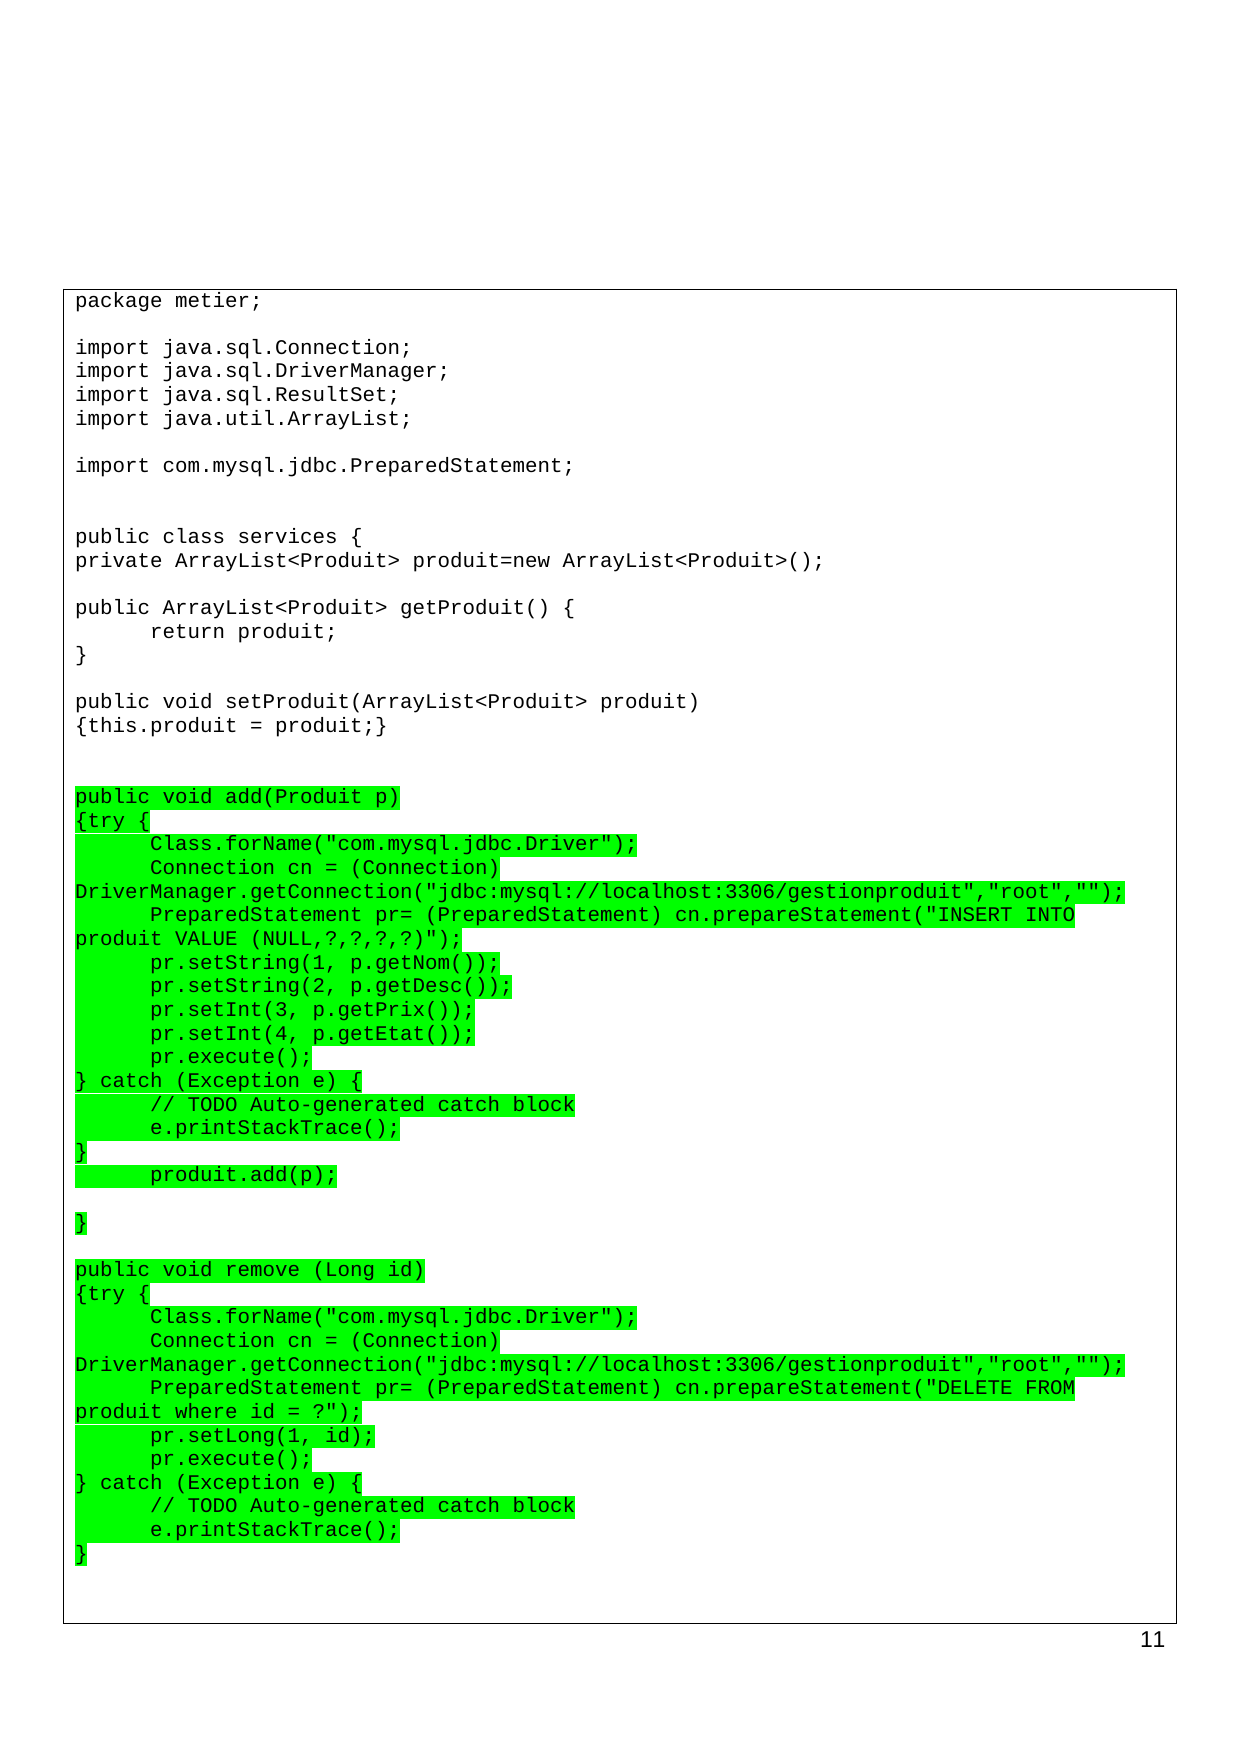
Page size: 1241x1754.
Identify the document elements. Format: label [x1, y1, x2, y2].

table_header [64, 290, 1176, 1622]
